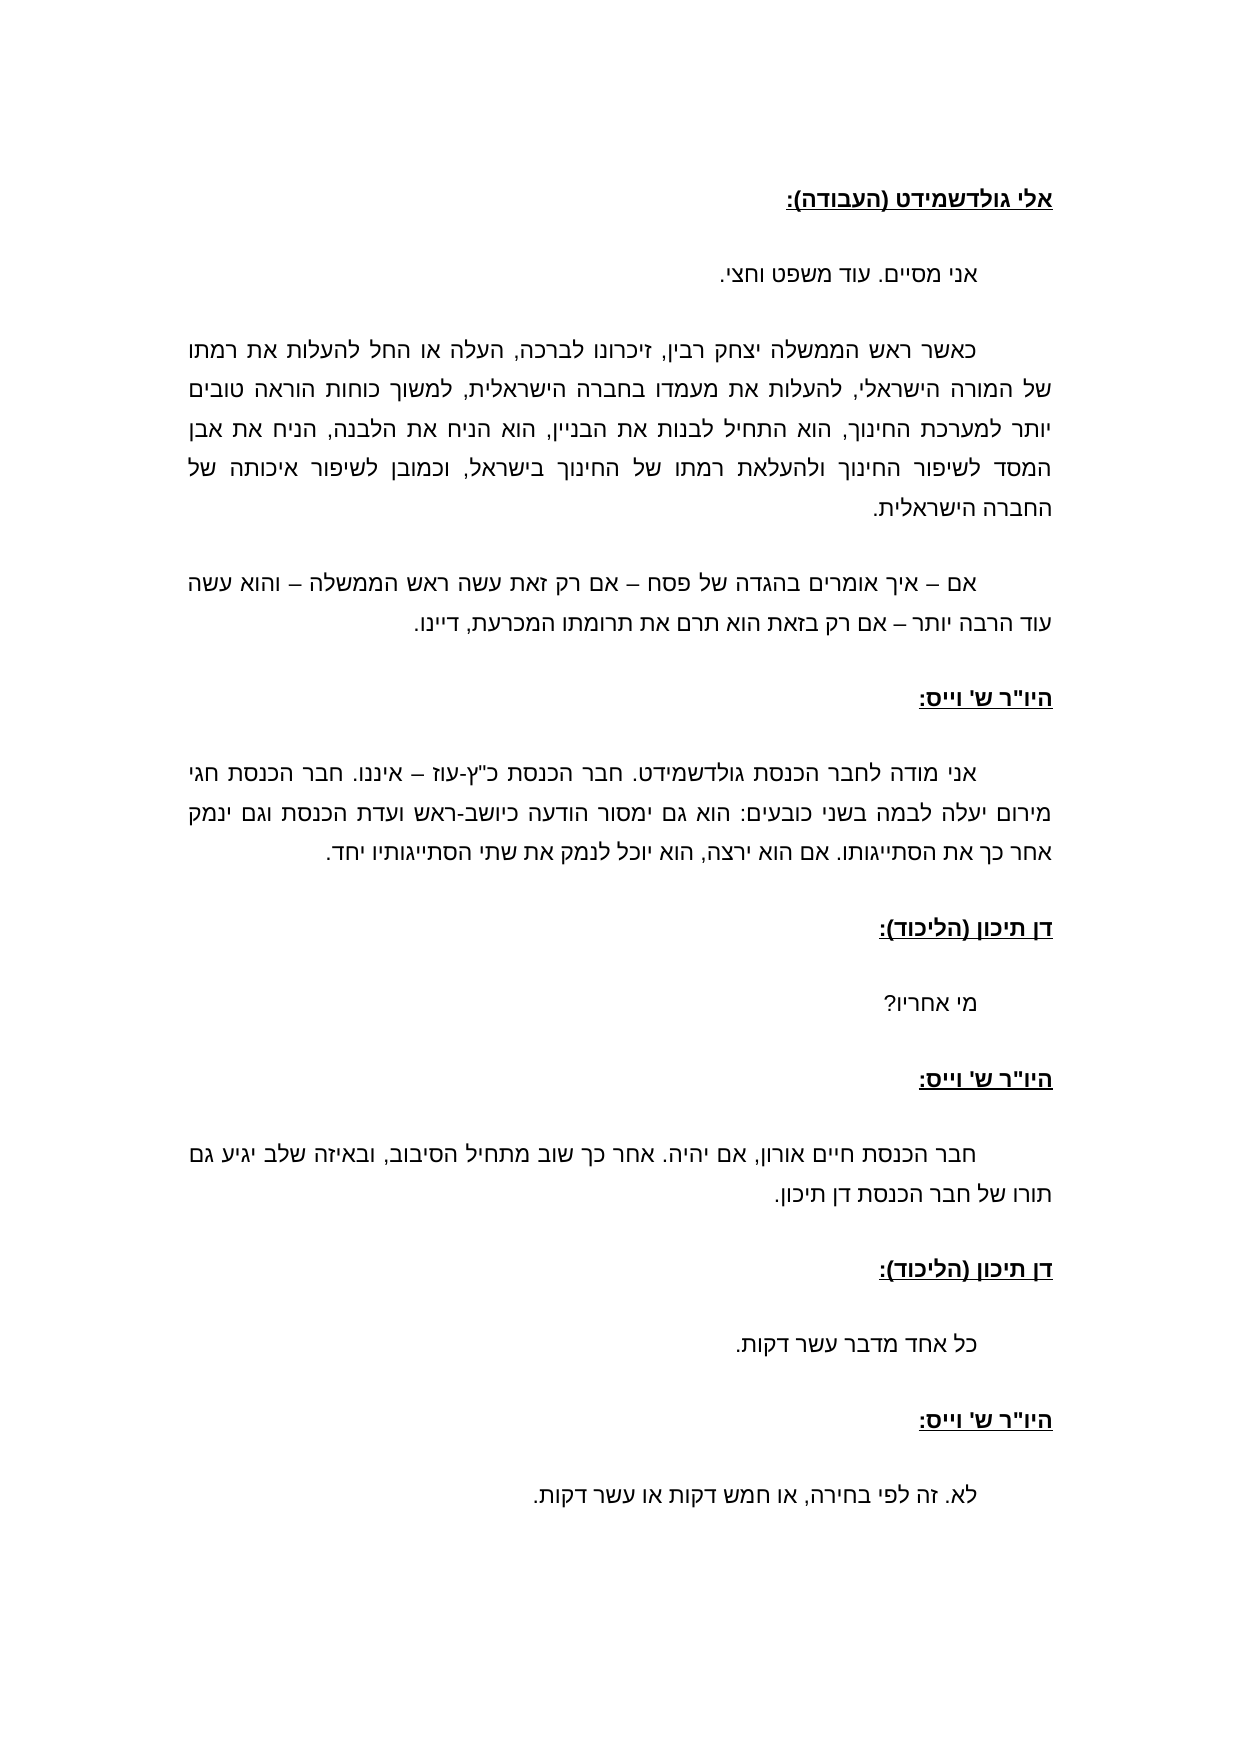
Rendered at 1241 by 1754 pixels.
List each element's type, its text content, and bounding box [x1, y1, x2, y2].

text אני מודה לחבר הכנסת גולדשמידט. חבר הכנסת כ"ץ-עוז – איננו. חבר הכנסת חגי מירום יעלה לבמה בשני כובעים: הוא גם ימסור הודעה כיושב-ראש ועדת הכנסת וגם ינמק אחר כך את הסתייגותו. אם הוא ירצה, הוא יוכל לנמק את שתי הסתייגותיו יחד. [187, 760, 1053, 866]
text מי אחריו? [187, 990, 1053, 1017]
text לא. זה לפי בחירה, או חמש דקות או עשר דקות. [187, 1482, 1053, 1508]
text היו"ר ש' וייס: [187, 1066, 1053, 1092]
text חבר הכנסת חיים אורון, אם יהיה. אחר כך שוב מתחיל הסיבוב, ובאיזה שלב יגיע גם תורו של חבר הכנסת דן תיכון. [187, 1141, 1053, 1207]
text כל אחד מדבר עשר דקות. [187, 1331, 1053, 1358]
text דן תיכון (הליכוד): [187, 1256, 1053, 1282]
text אם – איך אומרים בהגדה של פסח – אם רק זאת עשה ראש הממשלה – והוא עשה עוד הרבה יותר – אם רק בזאת הוא תרם את תרומתו המכרעת, דיינו. [187, 570, 1053, 636]
text היו"ר ש' וייס: [187, 1407, 1053, 1433]
text דן תיכון (הליכוד): [187, 915, 1053, 941]
text היו"ר ש' וייס: [187, 685, 1053, 711]
text כאשר ראש הממשלה יצחק רבין, זיכרונו לברכה, העלה או החל להעלות את רמתו של המורה הישראלי, להעלות את מעמדו בחברה הישראלית, למשוך כוחות הוראה טובים יותר למערכת החינוך, הוא התחיל לבנות את הבניין, הוא הניח את הלבנה, הניח את אבן המסד לשיפור החינוך ולהעלאת רמתו של החינוך בישראל, וכמובן לשיפור איכותה של החברה הישראלית. [187, 337, 1053, 521]
text אני מסיים. עוד משפט וחצי. [187, 261, 1053, 288]
text אלי גולדשמידט (העבודה): [187, 186, 1053, 212]
